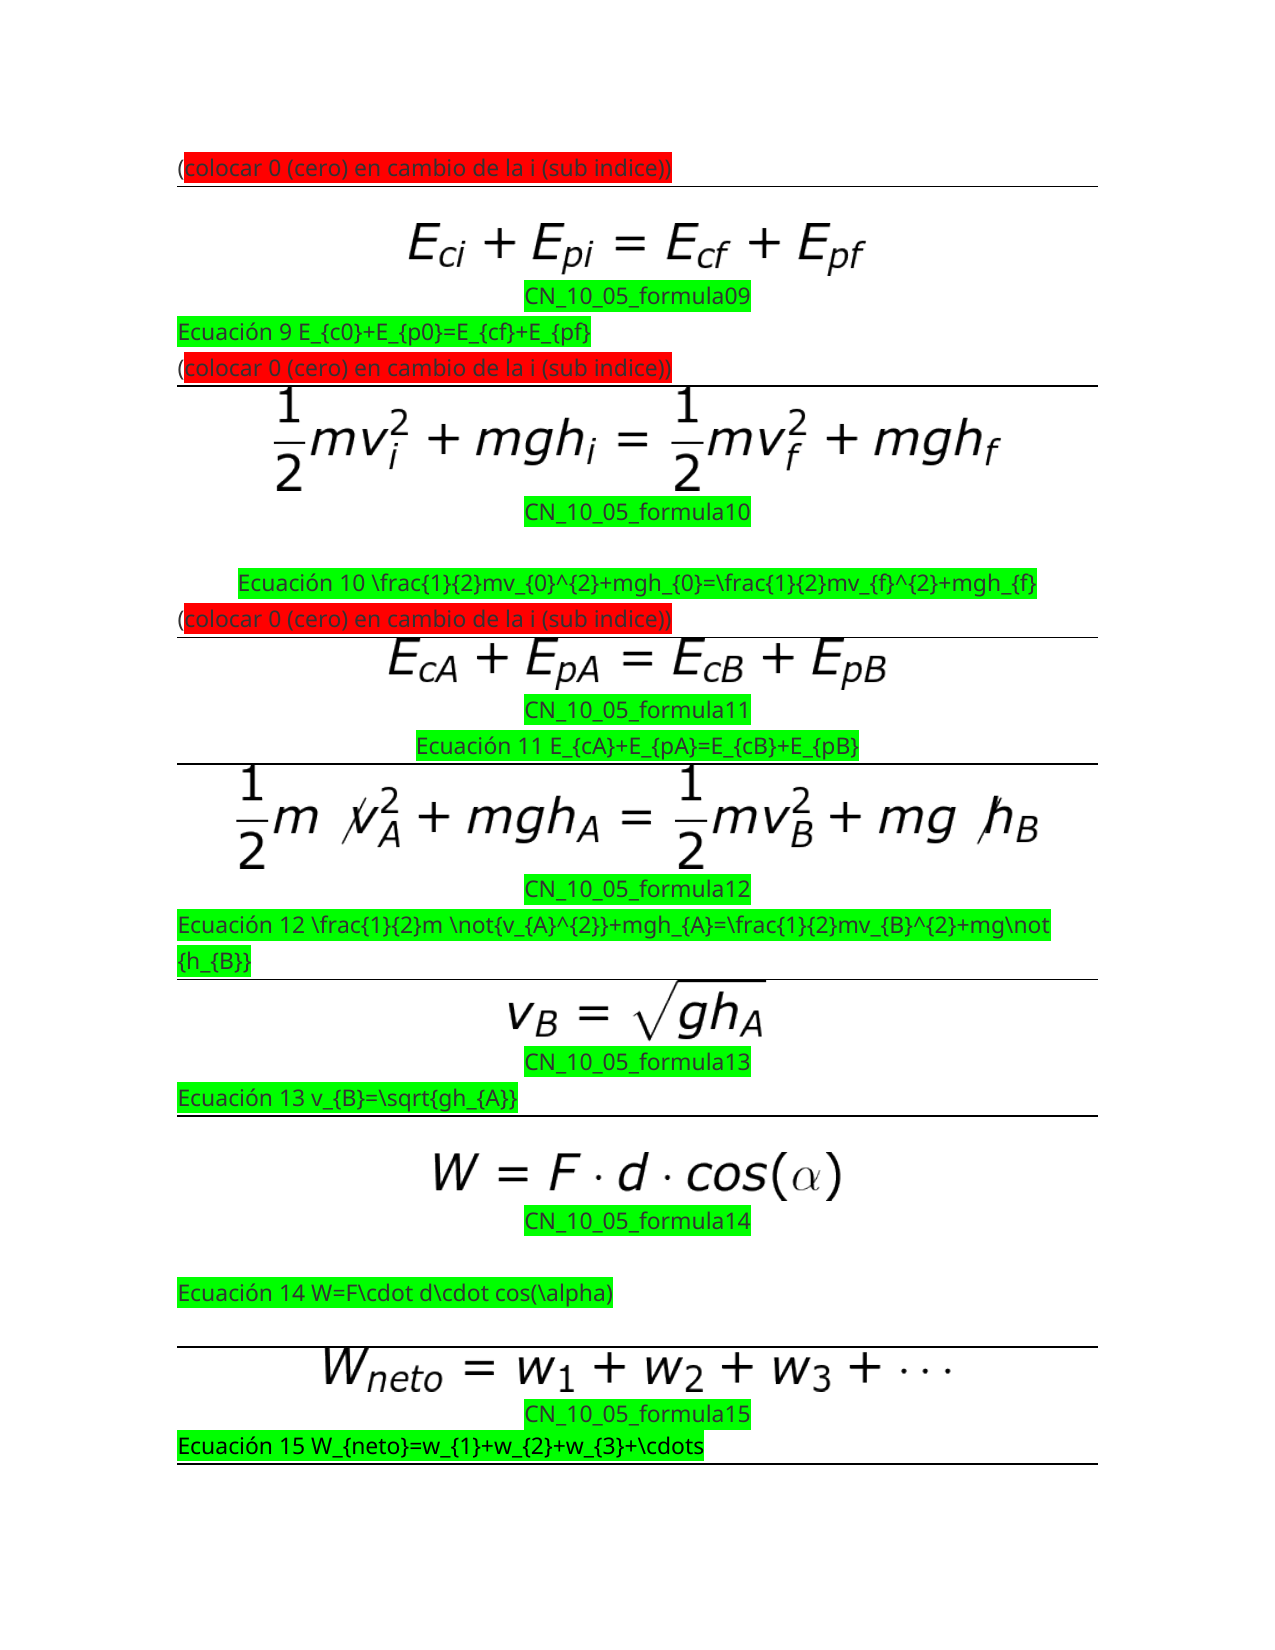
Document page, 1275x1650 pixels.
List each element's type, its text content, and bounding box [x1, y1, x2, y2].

text CN_10_05_formula13 [177, 1041, 1098, 1077]
text Ecuación 10 \frac{1}{2}mv_{0}^{2}+mgh_{0}=\frac{1}{2}mv_{f}^{2}+mgh_{f} [177, 563, 1098, 599]
picture [388, 638, 887, 690]
text (colocar 0 (cero) en cambio de la i (sub indice)) [177, 599, 1098, 637]
text Ecuación 13 v_{B}=\sqrt{gh_{A}} [177, 1077, 1098, 1115]
text (colocar 0 (cero) en cambio de la i (sub indice)) [177, 347, 1098, 385]
picture [273, 387, 1002, 491]
picture [408, 223, 867, 276]
text Ecuación 15 W_{neto}=w_{1}+w_{2}+w_{3}+\cdots [177, 1430, 1098, 1463]
text CN_10_05_formula15 [177, 1394, 1098, 1430]
text Ecuación 9 E_{c0}+E_{p0}=E_{cf}+E_{pf} [177, 312, 1098, 347]
text CN_10_05_formula10 [177, 491, 1098, 527]
text Ecuación 14 W=F\cdot d\cdot cos(\alpha) [177, 1272, 1098, 1308]
text CN_10_05_formula14 [177, 1200, 1098, 1236]
text CN_10_05_formula09 [177, 276, 1098, 312]
text (colocar 0 (cero) en cambio de la i (sub indice)) [177, 148, 1098, 186]
picture [236, 765, 1039, 869]
text Ecuación 11 E_{cA}+E_{pA}=E_{cB}+E_{pB} [177, 725, 1098, 763]
text Ecuación 12 \frac{1}{2}m \not{v_{A}^{2}}+mgh_{A}=\frac{1}{2}mv_{B}^{2}+mg\not {h_{B}} [177, 905, 1098, 979]
picture [508, 980, 767, 1042]
picture [434, 1152, 841, 1201]
picture [324, 1348, 951, 1392]
text CN_10_05_formula11 [177, 689, 1098, 725]
